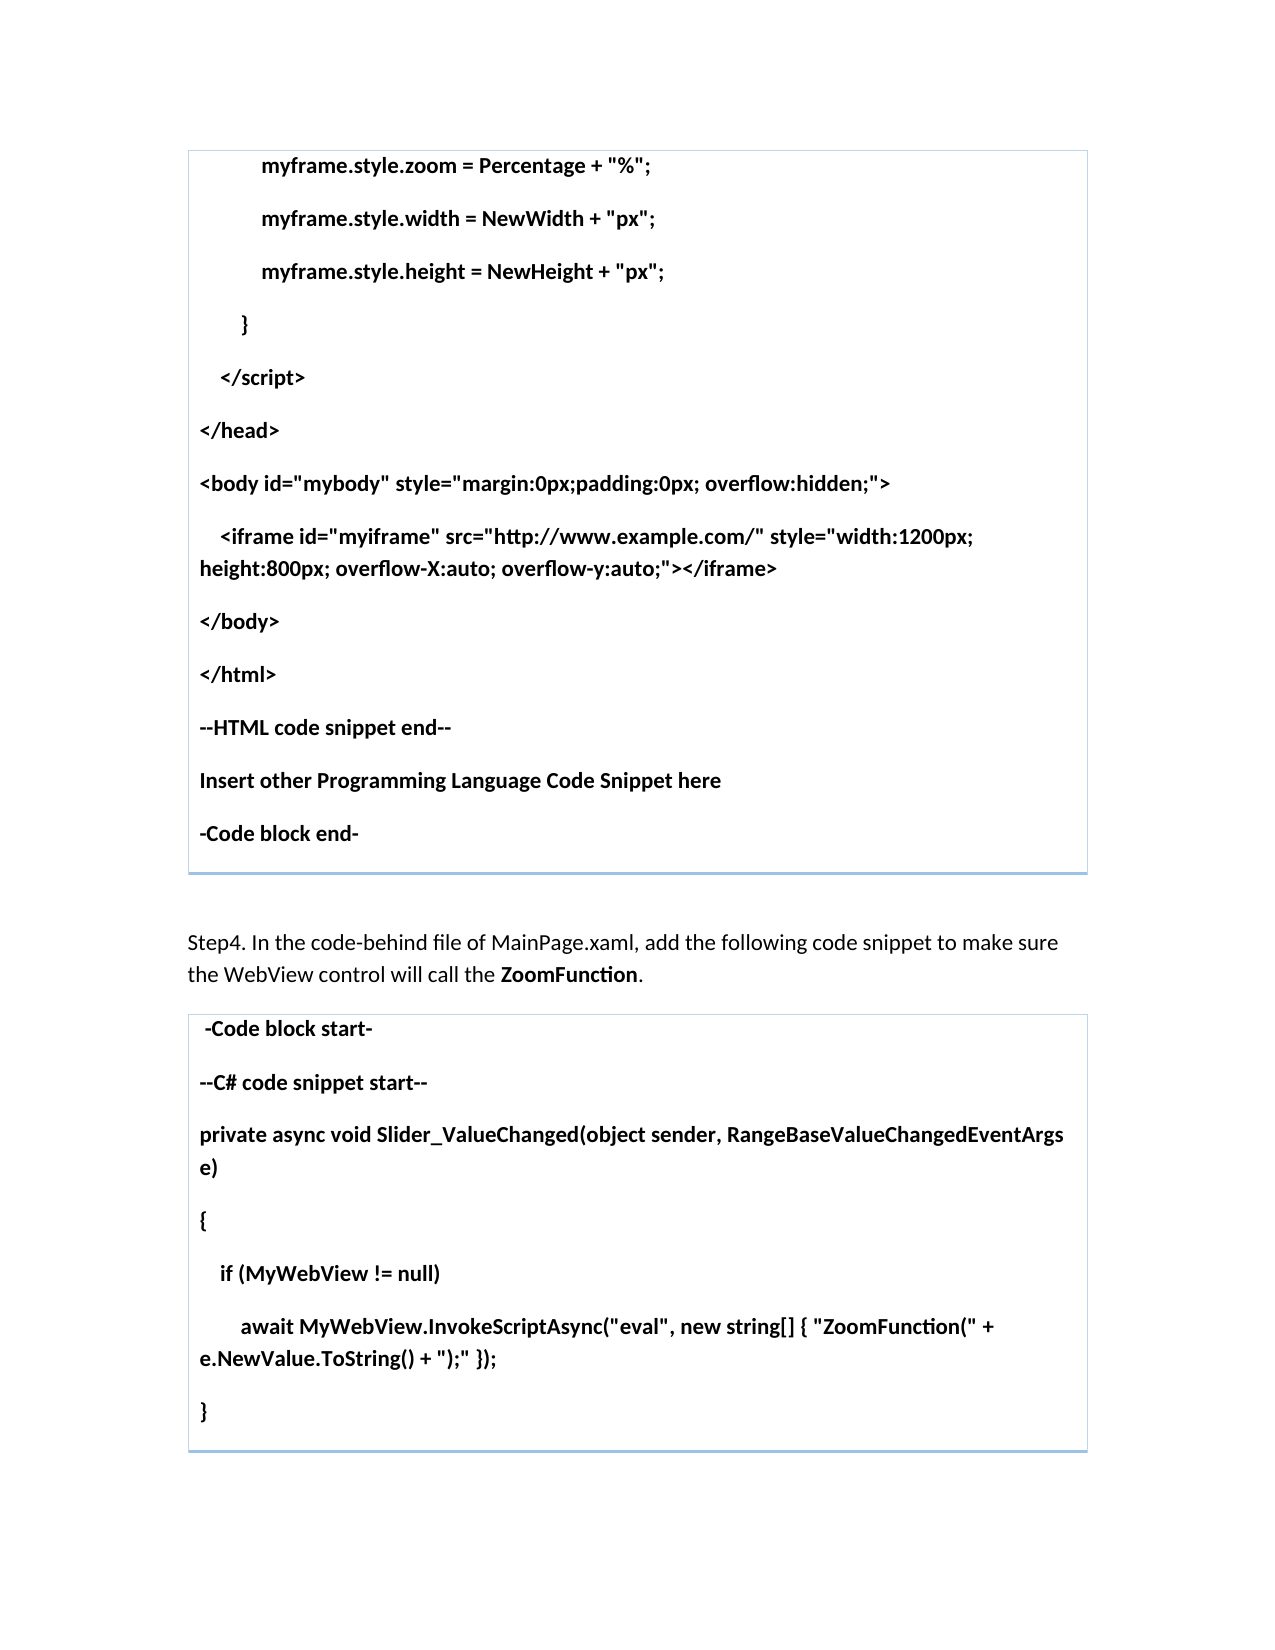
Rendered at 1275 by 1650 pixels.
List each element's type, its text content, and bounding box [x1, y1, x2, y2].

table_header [189, 1015, 1087, 1450]
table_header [189, 151, 1087, 872]
text Step4. In the code-behind file of MainPage.xaml, add the following code snippet to make sure the WebView control will call the ZoomFunction. [187, 928, 1087, 988]
